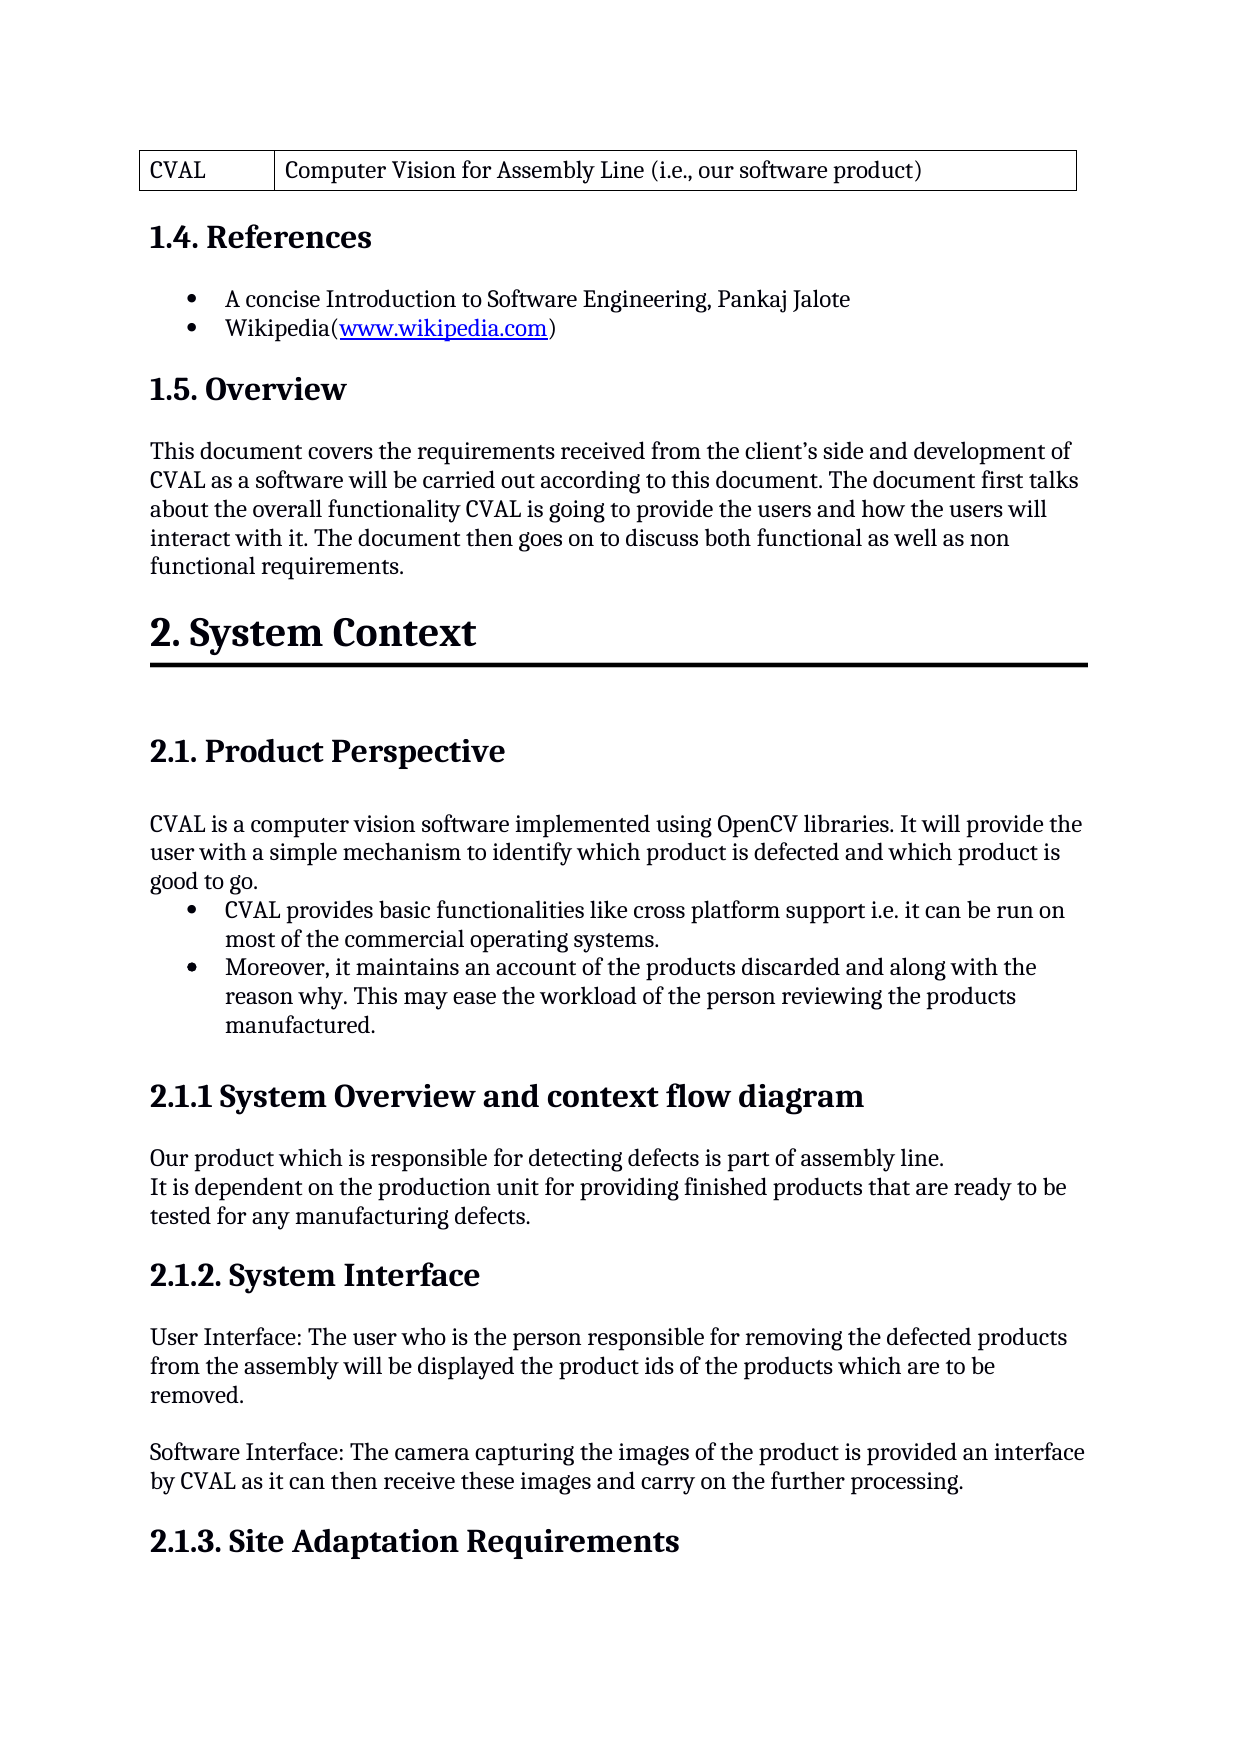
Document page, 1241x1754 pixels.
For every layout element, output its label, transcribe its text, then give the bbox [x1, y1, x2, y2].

list Moreover, it maintains an account of the products discarded and along with the reason why. This may ease the workload of the person reviewing the products manufactured. [187, 953, 1090, 1039]
table_cell CVAL [140, 151, 274, 190]
table_cell Computer Vision for Assembly Line (i.e., our software product) [275, 151, 1076, 190]
list Software Interface: The camera capturing the images of the product is provided an interface by CVAL as it can then receive these images and carry on the further processing. [150, 1438, 1090, 1496]
list Wikipedia(www.wikipedia.com) [187, 314, 1090, 343]
text 1.5. Overview [150, 371, 1090, 437]
text 2. System Context [150, 609, 1090, 685]
text User Interface: The user who is the person responsible for removing the defected products from the assembly will be displayed the product ids of the products which are to be removed. [150, 1323, 1090, 1409]
text Our product which is responsible for detecting defects is part of assembly line. [150, 1144, 1090, 1173]
list 2.1.3. Site Adaptation Requirements [150, 1522, 1090, 1588]
picture [150, 656, 1088, 673]
text 1.4. References [150, 219, 1090, 285]
text 2.1.2. System Interface [150, 1257, 1090, 1323]
text 2.1.1 System Overview and context flow diagram [150, 1039, 1090, 1144]
list CVAL provides basic functionalities like cross platform support i.e. it can be run on most of the commercial operating systems. [187, 896, 1090, 953]
text 2.1. Product Perspective CVAL is a computer vision software implemented using OpenCV libraries. It will provide the user with a simple mechanism to identify which product is defected and which product is good to go. [150, 685, 1090, 896]
text It is dependent on the production unit for providing finished products that are ready to be tested for any manufacturing defects. [150, 1173, 1090, 1230]
list A concise Introduction to Software Engineering, Pankaj Jalote [187, 285, 1090, 314]
text This document covers the requirements received from the client’s side and development of CVAL as a software will be carried out according to this document. The document first talks about the overall functionality CVAL is going to provide the users and how the users will interact with it. The document then goes on to discuss both functional as well as non functional requirements. [150, 437, 1090, 581]
